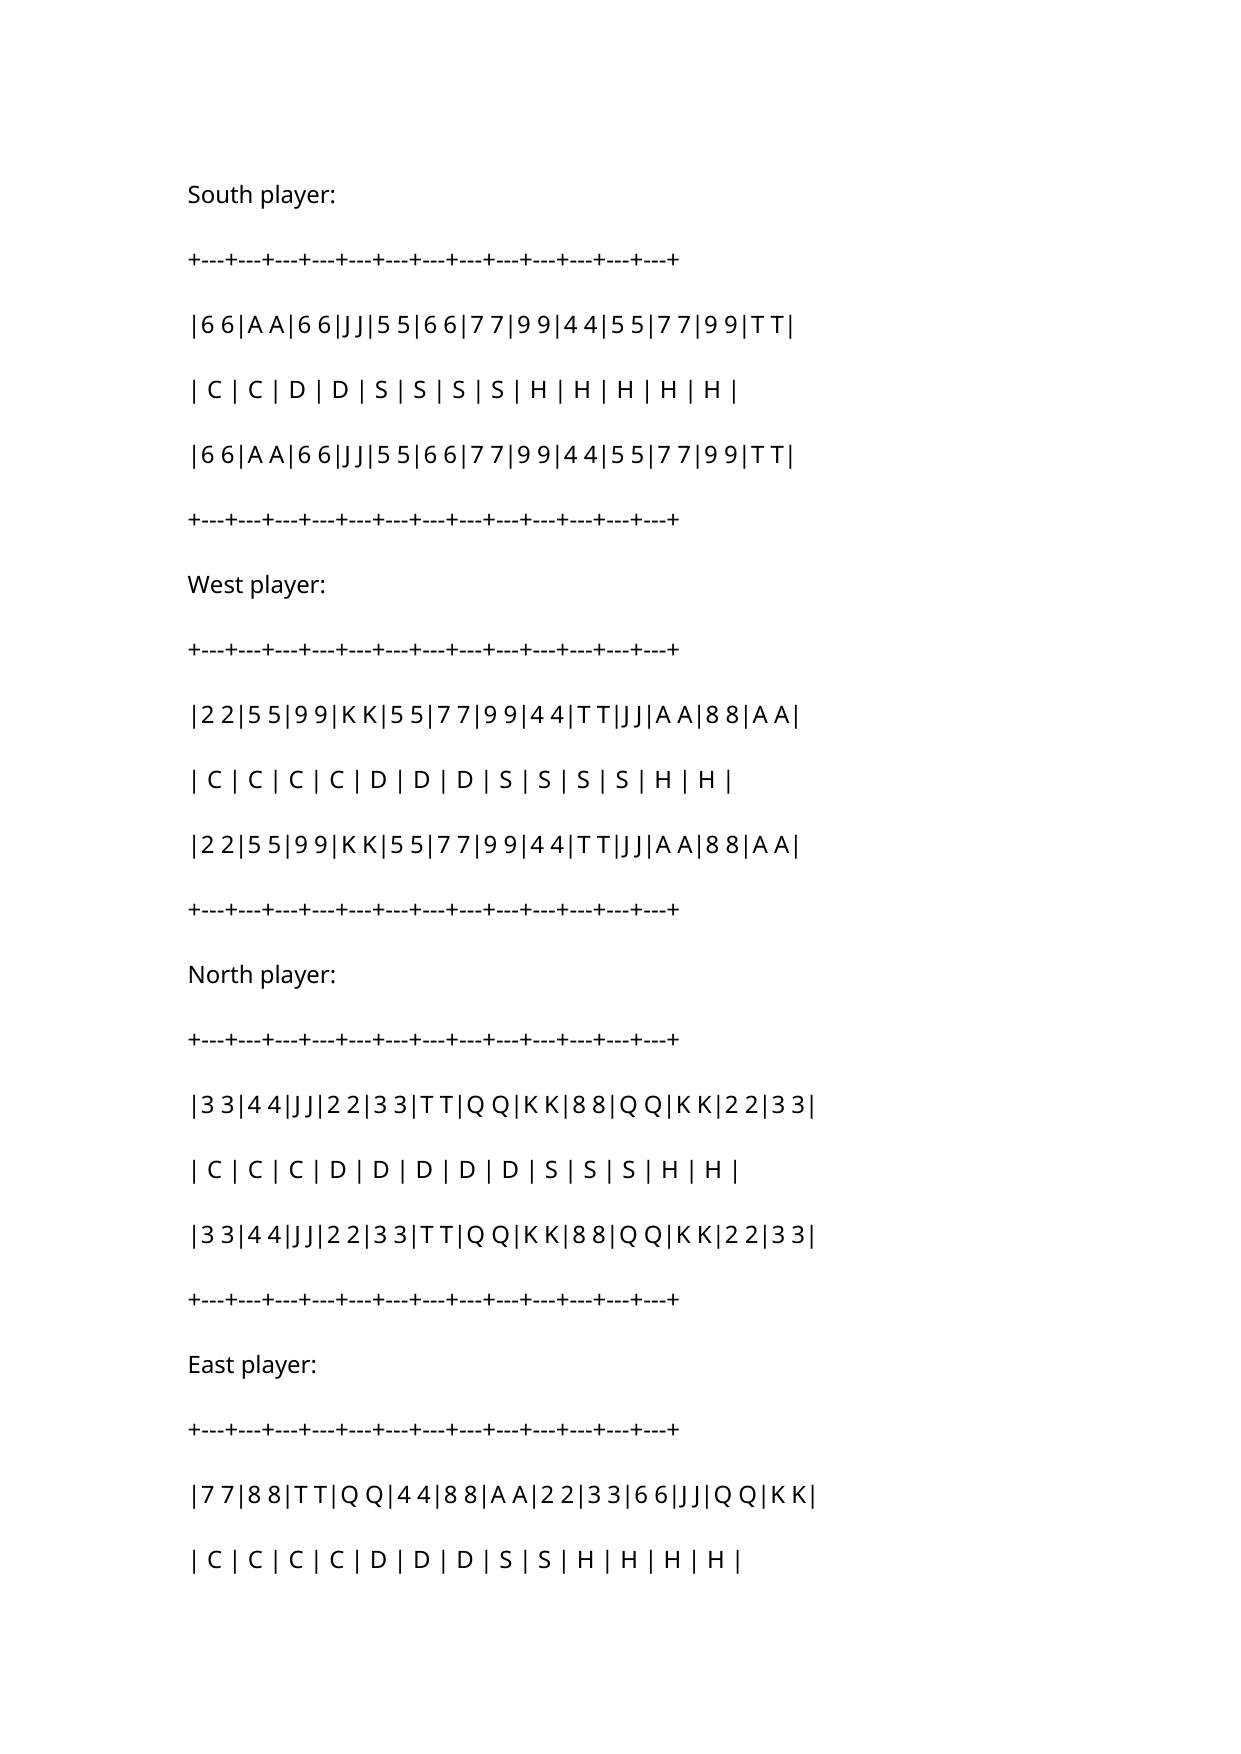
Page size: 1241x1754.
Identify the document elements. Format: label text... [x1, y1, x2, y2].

text +---+---+---+---+---+---+---+---+---+---+---+---+---+ [187, 1007, 1053, 1072]
text | C | C | C | C | D | D | D | S | S | H | H | H | H | [187, 1527, 1053, 1592]
text West player: [187, 552, 1053, 617]
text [187, 1462, 1053, 1527]
text +---+---+---+---+---+---+---+---+---+---+---+---+---+ [187, 487, 1053, 552]
text +---+---+---+---+---+---+---+---+---+---+---+---+---+ [187, 617, 1053, 682]
text |3 3|4 4|J J|2 2|3 3|T T|Q Q|K K|8 8|Q Q|K K|2 2|3 3| [187, 1202, 1053, 1267]
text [187, 1397, 1053, 1462]
text |2 2|5 5|9 9|K K|5 5|7 7|9 9|4 4|T T|J J|A A|8 8|A A| [187, 682, 1053, 747]
text North player: [187, 942, 1053, 1007]
text +---+---+---+---+---+---+---+---+---+---+---+---+---+ [187, 877, 1053, 942]
text +---+---+---+---+---+---+---+---+---+---+---+---+---+ [187, 1267, 1053, 1332]
text |6 6|A A|6 6|J J|5 5|6 6|7 7|9 9|4 4|5 5|7 7|9 9|T T| [187, 422, 1053, 487]
text | C | C | D | D | S | S | S | S | H | H | H | H | H | [187, 357, 1053, 422]
text | C | C | C | C | D | D | D | S | S | S | S | H | H | [187, 747, 1053, 812]
text | C | C | C | D | D | D | D | D | S | S | S | H | H | [187, 1137, 1053, 1202]
text |3 3|4 4|J J|2 2|3 3|T T|Q Q|K K|8 8|Q Q|K K|2 2|3 3| [187, 1072, 1053, 1137]
text |6 6|A A|6 6|J J|5 5|6 6|7 7|9 9|4 4|5 5|7 7|9 9|T T| [187, 292, 1053, 357]
text |2 2|5 5|9 9|K K|5 5|7 7|9 9|4 4|T T|J J|A A|8 8|A A| [187, 812, 1053, 877]
text South player: [187, 162, 1053, 227]
text +---+---+---+---+---+---+---+---+---+---+---+---+---+ [187, 227, 1053, 292]
text East player: [187, 1332, 1053, 1397]
